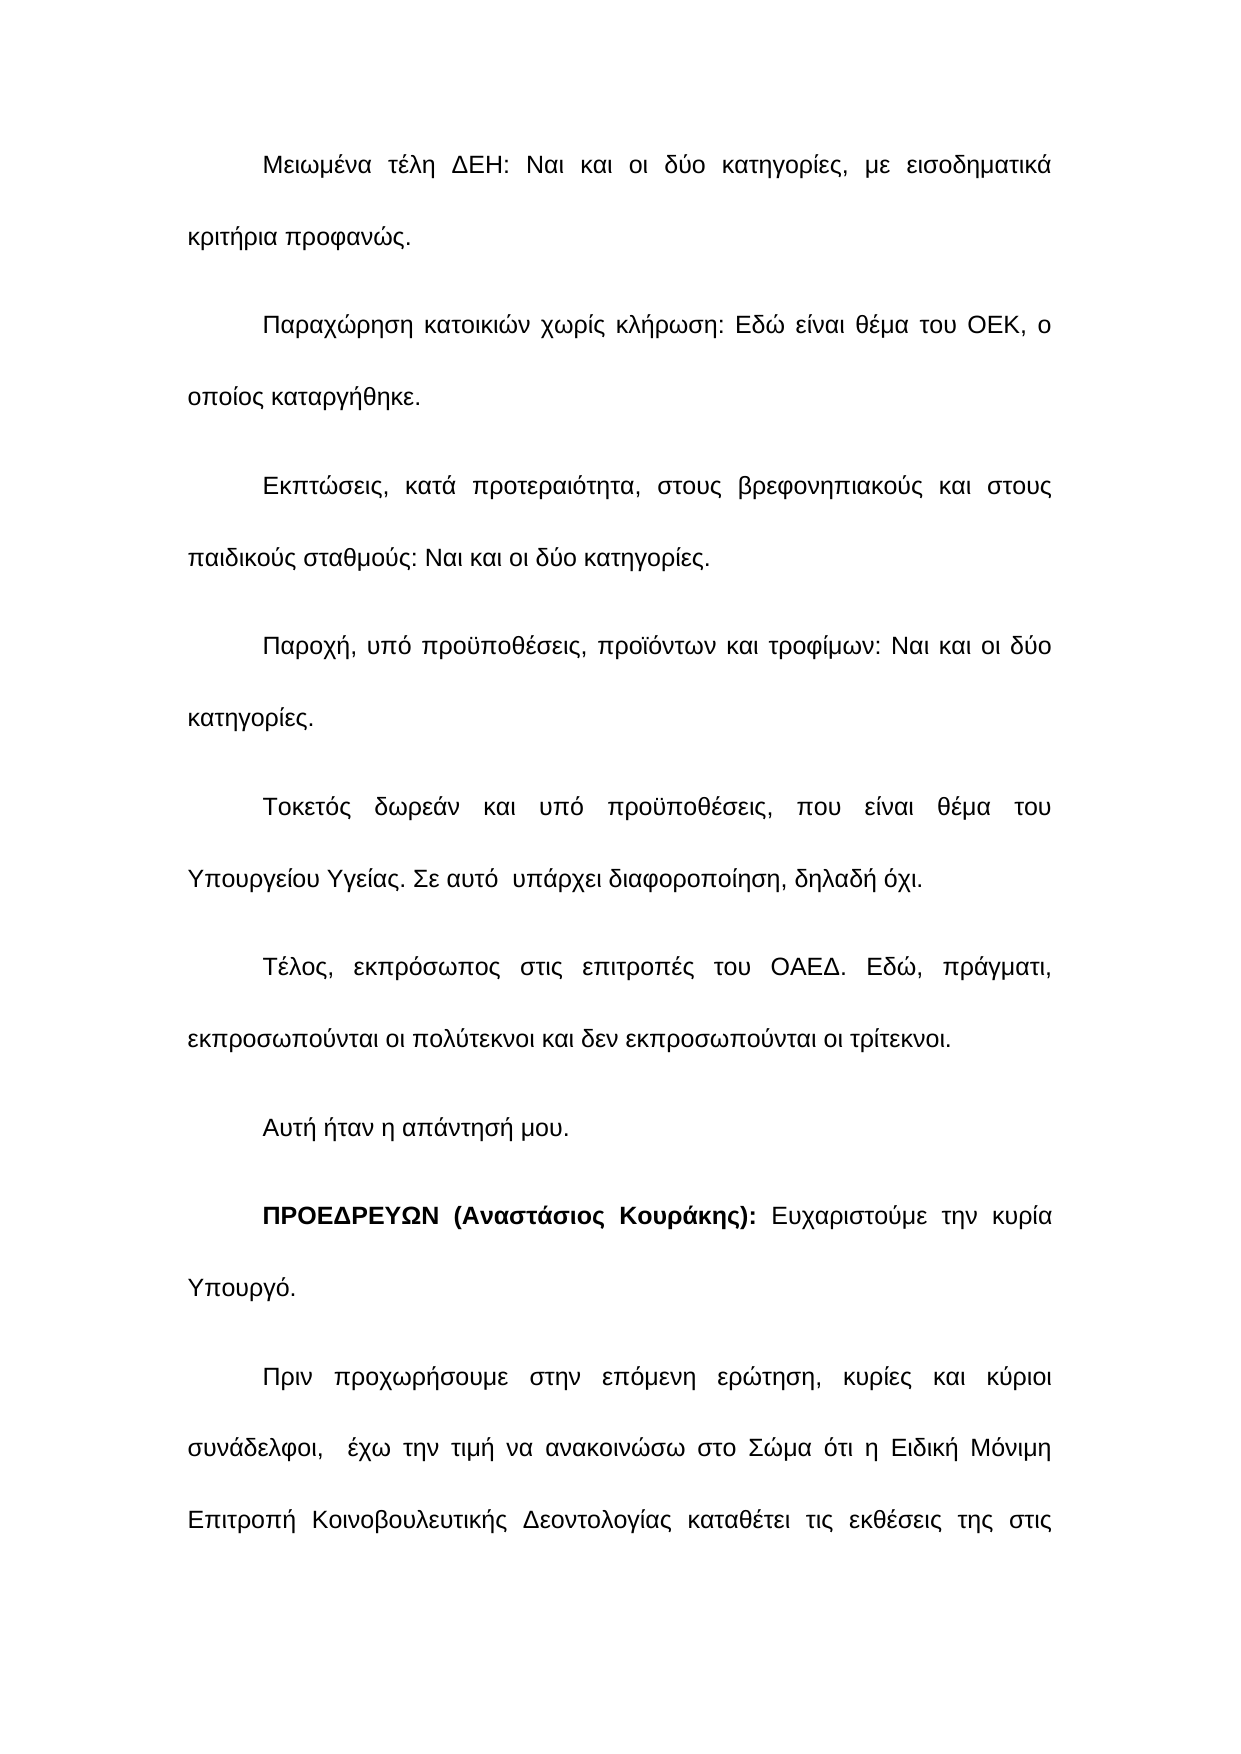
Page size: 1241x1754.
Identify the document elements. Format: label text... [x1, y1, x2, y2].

text Τέλος, εκπρόσωπος στις επιτροπές του ΟΑΕΔ. Εδώ, πράγματι, εκπροσωπούνται οι πολύτεκνοι και δεν εκπροσωπούνται οι τρίτεκνοι. [187, 952, 1053, 1053]
text Αυτή ήταν η απάντησή μου. [187, 1112, 1053, 1141]
text ΠΡΟΕΔΡΕΥΩΝ (Αναστάσιος Κουράκης): Ευχαριστούμε την κυρία Υπουργό. [187, 1201, 1053, 1302]
text Παραχώρηση κατοικιών χωρίς κλήρωση: Εδώ είναι θέμα του ΟΕΚ, ο οποίος καταργήθηκε. [187, 310, 1053, 411]
text Τοκετός δωρεάν και υπό προϋποθέσεις, που είναι θέμα του Υπουργείου Υγείας. Σε αυτό υπάρχει διαφοροποίηση, δηλαδή όχι. [187, 792, 1053, 892]
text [187, 1361, 1053, 1534]
text Παροχή, υπό προϋποθέσεις, προϊόντων και τροφίμων: Ναι και οι δύο κατηγορίες. [187, 631, 1053, 732]
text Μειωμένα τέλη ΔΕΗ: Ναι και οι δύο κατηγορίες, με εισοδηματικά κριτήρια προφανώς. [187, 150, 1053, 251]
text Εκπτώσεις, κατά προτεραιότητα, στους βρεφονηπιακούς και στους παιδικούς σταθμούς: Ναι και οι δύο κατηγορίες. [187, 471, 1053, 571]
